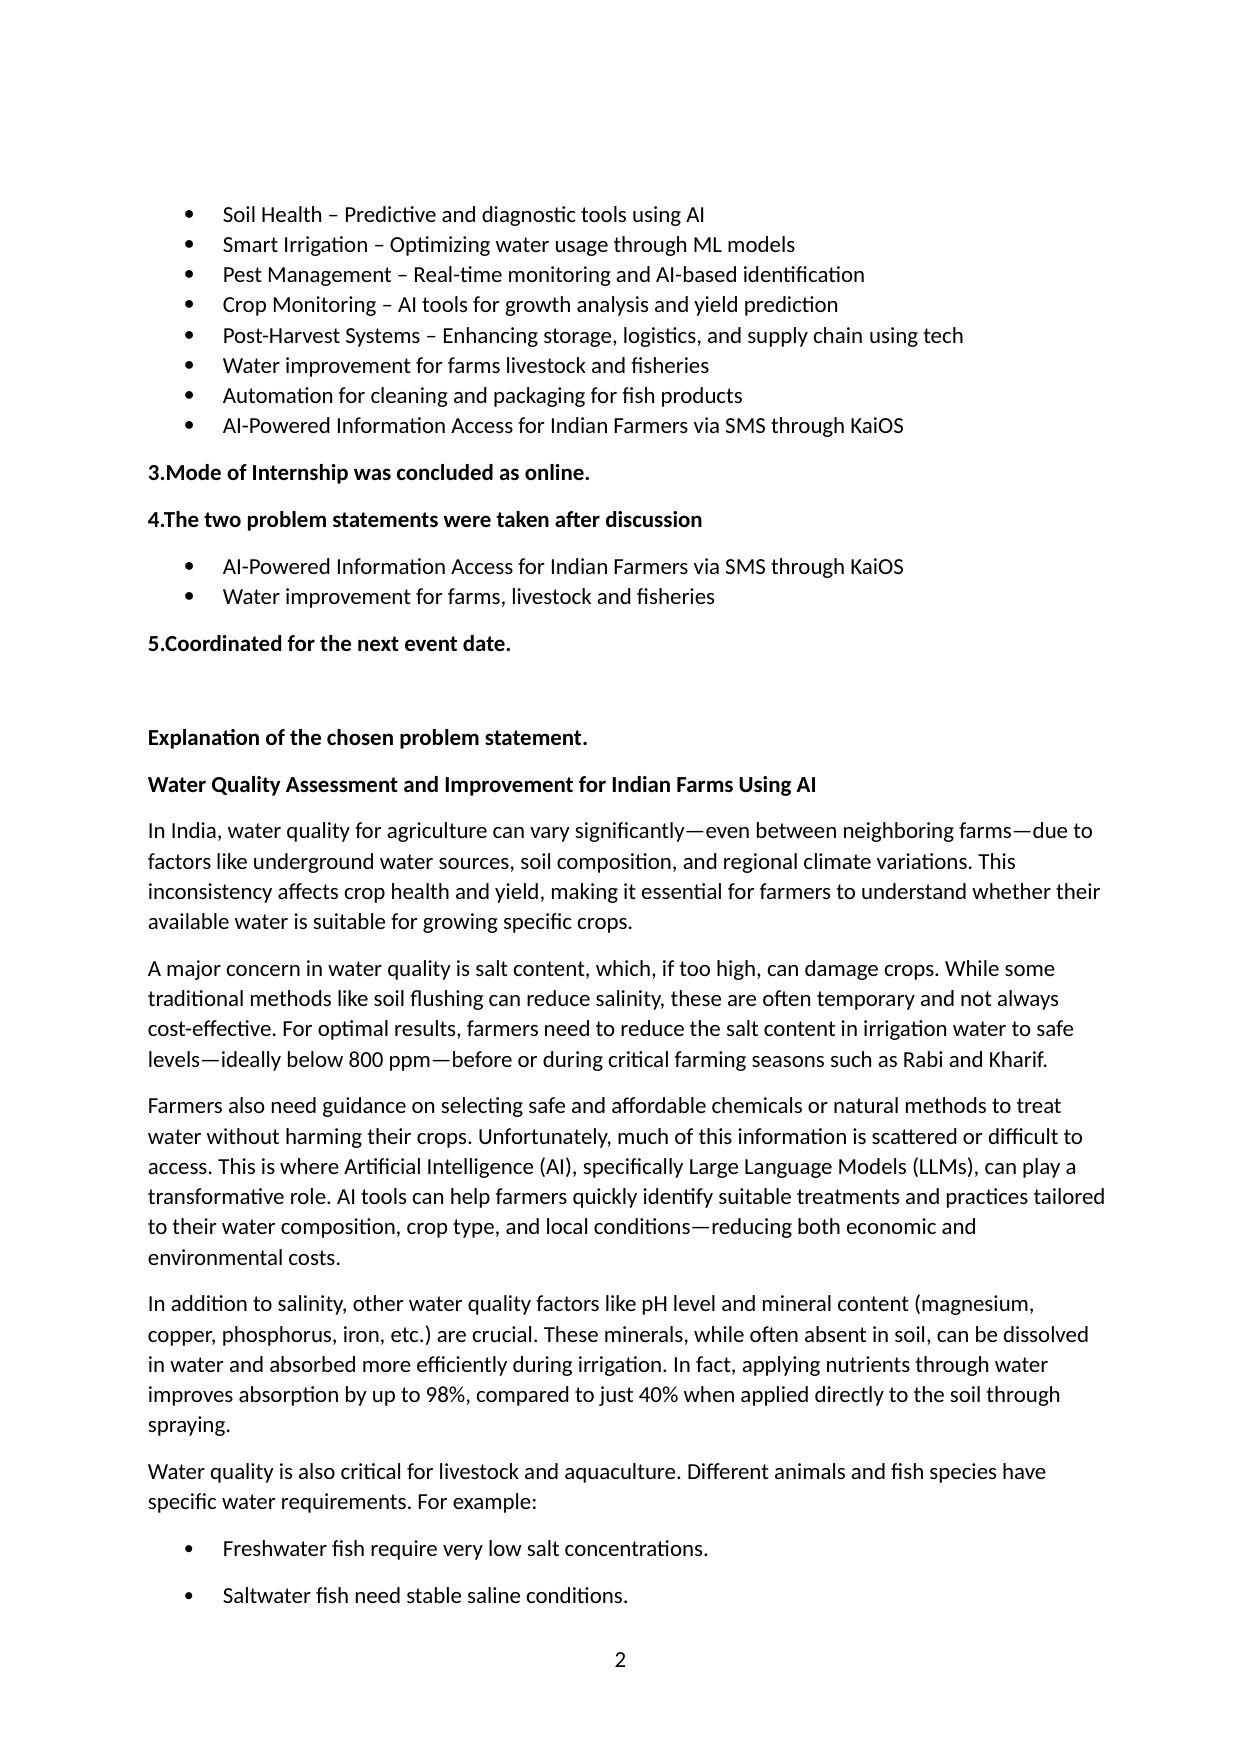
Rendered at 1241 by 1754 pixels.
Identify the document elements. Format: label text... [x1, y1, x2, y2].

list Crop Monitoring – AI tools for growth analysis and yield prediction [185, 291, 1107, 319]
text Water Quality Assessment and Improvement for Indian Farms Using AI [148, 770, 1107, 798]
list AI-Powered Information Access for Indian Farmers via SMS through KaiOS [185, 411, 1107, 439]
text 5.Coordinated for the next event date. [148, 629, 1107, 657]
list Freshwater fish require very low salt concentrations. [185, 1534, 1107, 1562]
list Smart Irrigation – Optimizing water usage through ML models [185, 230, 1107, 258]
list Water improvement for farms livestock and fisheries [185, 351, 1107, 379]
list Automation for cleaning and packaging for fish products [185, 381, 1107, 409]
list AI-Powered Information Access for Indian Farmers via SMS through KaiOS [185, 552, 1107, 580]
text In addition to salinity, other water quality factors like pH level and mineral content (magnesium, copper, phosphorus, iron, etc.) are crucial. These minerals, while often absent in soil, can be dissolved in water and absorbed more efficiently during irrigation. In fact, applying nutrients through water improves absorption by up to 98%, compared to just 40% when applied directly to the soil through spraying. [148, 1289, 1107, 1438]
list Water improvement for farms, livestock and fisheries [185, 582, 1107, 610]
text Farmers also need guidance on selecting safe and affordable chemicals or natural methods to treat water without harming their crops. Unfortunately, much of this information is scattered or difficult to access. This is where Artificial Intelligence (AI), specifically Large Language Models (LLMs), can play a transformative role. AI tools can help farmers quickly identify suitable treatments and practices tailored to their water composition, crop type, and local conditions—reducing both economic and environmental costs. [148, 1092, 1107, 1271]
list Soil Health – Predictive and diagnostic tools using AI [185, 200, 1107, 228]
text 3.Mode of Internship was concluded as online. [148, 458, 1107, 486]
list Pest Management – Real-time monitoring and AI-based identification [185, 260, 1107, 288]
list Post-Harvest Systems – Enhancing storage, logistics, and supply chain using tech [185, 321, 1107, 349]
text In India, water quality for agriculture can vary significantly—even between neighboring farms—due to factors like underground water sources, soil composition, and regional climate variations. This inconsistency affects crop health and yield, making it essential for farmers to understand whether their available water is suitable for growing specific crops. [148, 817, 1107, 935]
text Water quality is also critical for livestock and aquaculture. Different animals and fish species have specific water requirements. For example: [148, 1457, 1107, 1516]
text Explanation of the chosen problem statement. [148, 723, 1107, 751]
list Saltwater fish need stable saline conditions. [185, 1581, 1107, 1609]
text 4.The two problem statements were taken after discussion [148, 505, 1107, 533]
text A major concern in water quality is salt content, which, if too high, can damage crops. While some traditional methods like soil flushing can reduce salinity, these are often temporary and not always cost-effective. For optimal results, farmers need to reduce the salt content in irrigation water to safe levels—ideally below 800 ppm—before or during critical farming seasons such as Rabi and Kharif. [148, 954, 1107, 1073]
